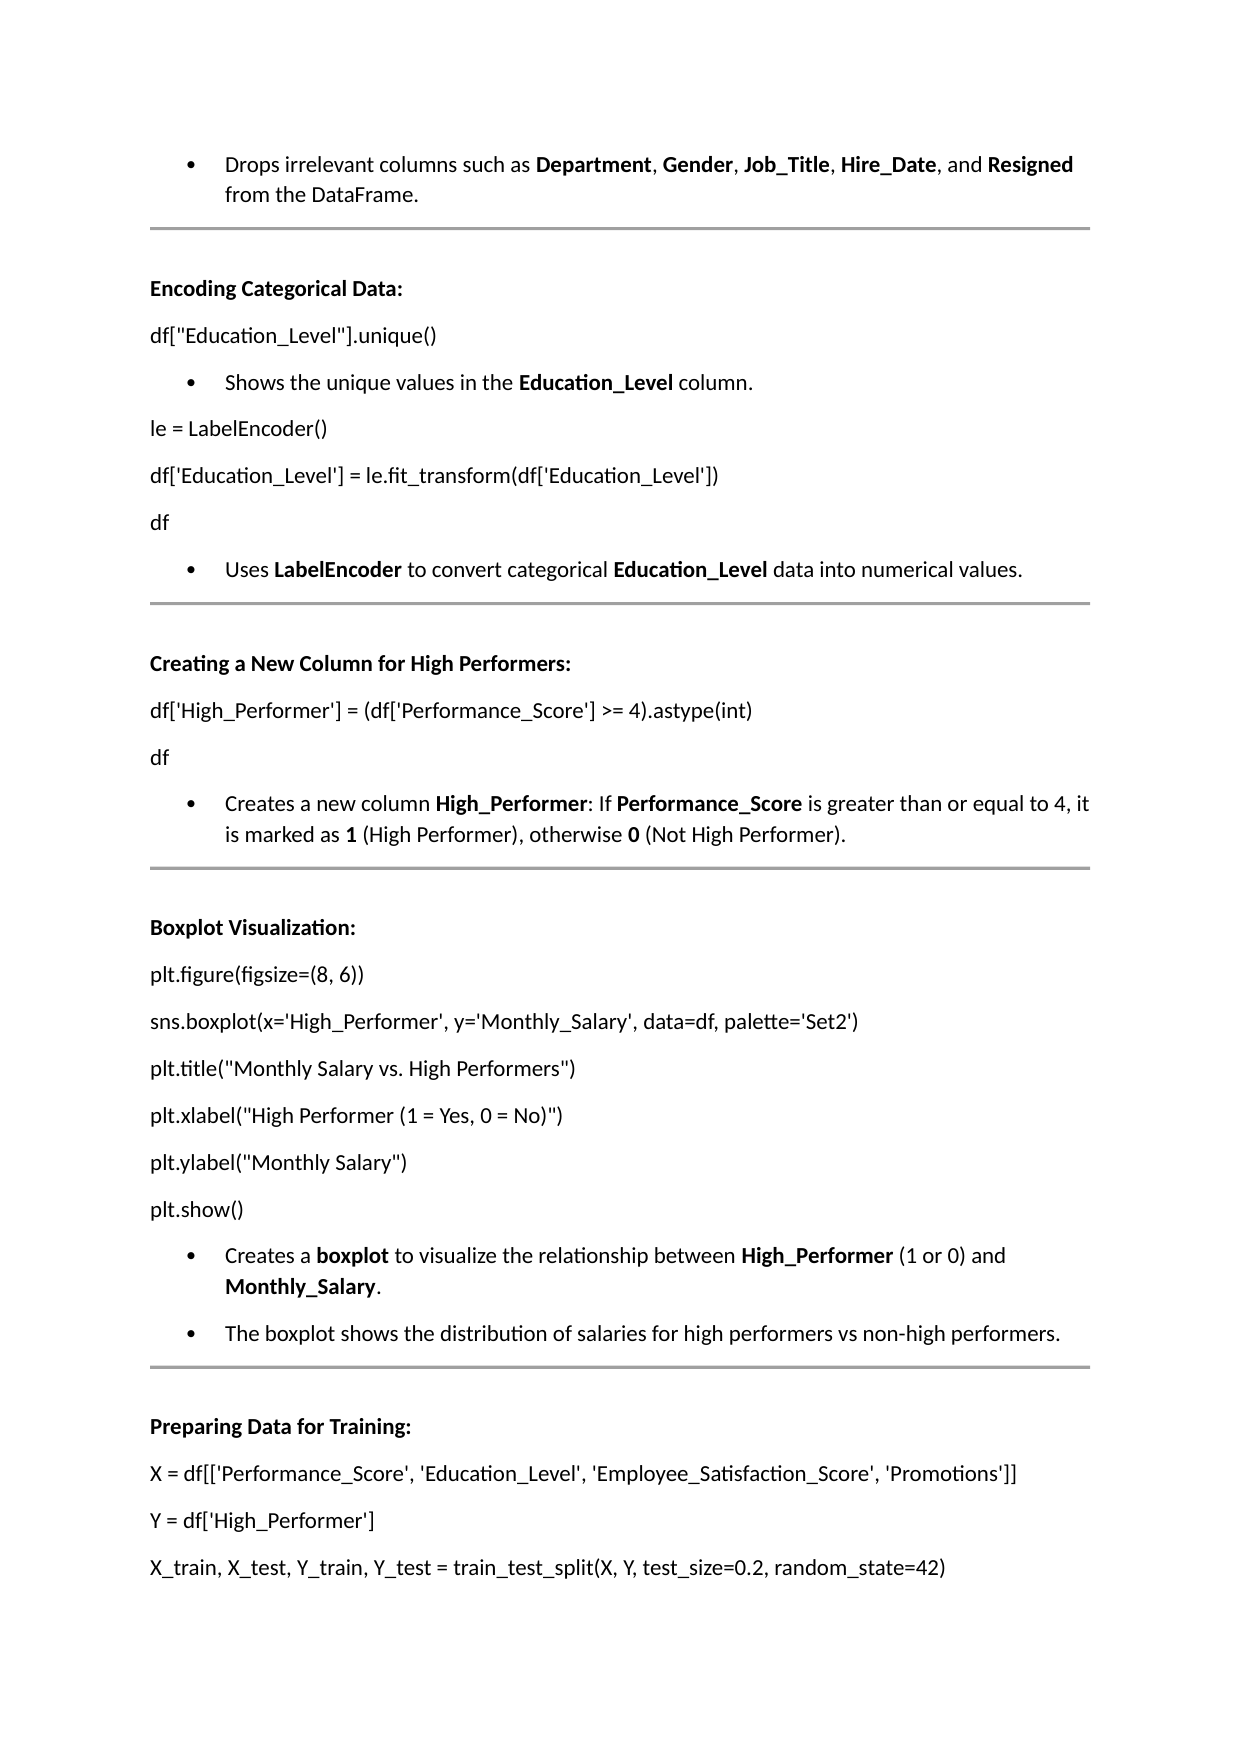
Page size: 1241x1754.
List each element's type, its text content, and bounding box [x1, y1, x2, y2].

list Uses LabelEncoder to convert categorical Education_Level data into numerical values. [187, 555, 1090, 583]
text X_train, X_test, Y_train, Y_test = train_test_split(X, Y, test_size=0.2, random_state=42) [150, 1553, 1090, 1581]
text plt.title("Monthly Salary vs. High Performers") [150, 1054, 1090, 1082]
list Drops irrelevant columns such as Department, Gender, Job_Title, Hire_Date, and Resigned from the DataFrame. [187, 150, 1090, 208]
text le = LabelEncoder() [150, 414, 1090, 443]
text sns.boxplot(x='High_Performer', y='Monthly_Salary', data=df, palette='Set2') [150, 1007, 1090, 1035]
list Creates a boxplot to visualize the relationship between High_Performer (1 or 0) and Monthly_Salary. [187, 1242, 1090, 1300]
text plt.xlabel("High Performer (1 = Yes, 0 = No)") [150, 1101, 1090, 1129]
list Shows the unique values in the Education_Level column. [187, 368, 1090, 396]
list The boxplot shows the distribution of salaries for high performers vs non-high performers. [187, 1319, 1090, 1347]
list Creates a new column High_Performer: If Performance_Score is greater than or equal to 4, it is marked as 1 (High Performer), otherwise 0 (Not High Performer). [187, 789, 1090, 848]
text Encoding Categorical Data: [150, 274, 1090, 302]
text Creating a New Column for High Performers: [150, 649, 1090, 677]
text df['High_Performer'] = (df['Performance_Score'] >= 4).astype(int) [150, 696, 1090, 724]
text Boxplot Visualization: [150, 913, 1090, 942]
text plt.figure(figsize=(8, 6)) [150, 960, 1090, 988]
text Y = df['High_Performer'] [150, 1506, 1090, 1534]
text df['Education_Level'] = le.fit_transform(df['Education_Level']) [150, 461, 1090, 489]
text df [150, 508, 1090, 536]
text Preparing Data for Training: [150, 1412, 1090, 1441]
text plt.show() [150, 1195, 1090, 1223]
text plt.ylabel("Monthly Salary") [150, 1148, 1090, 1176]
text X = df[['Performance_Score', 'Education_Level', 'Employee_Satisfaction_Score', 'Promotions']] [150, 1459, 1090, 1487]
text df["Education_Level"].unique() [150, 321, 1090, 349]
text df [150, 743, 1090, 771]
